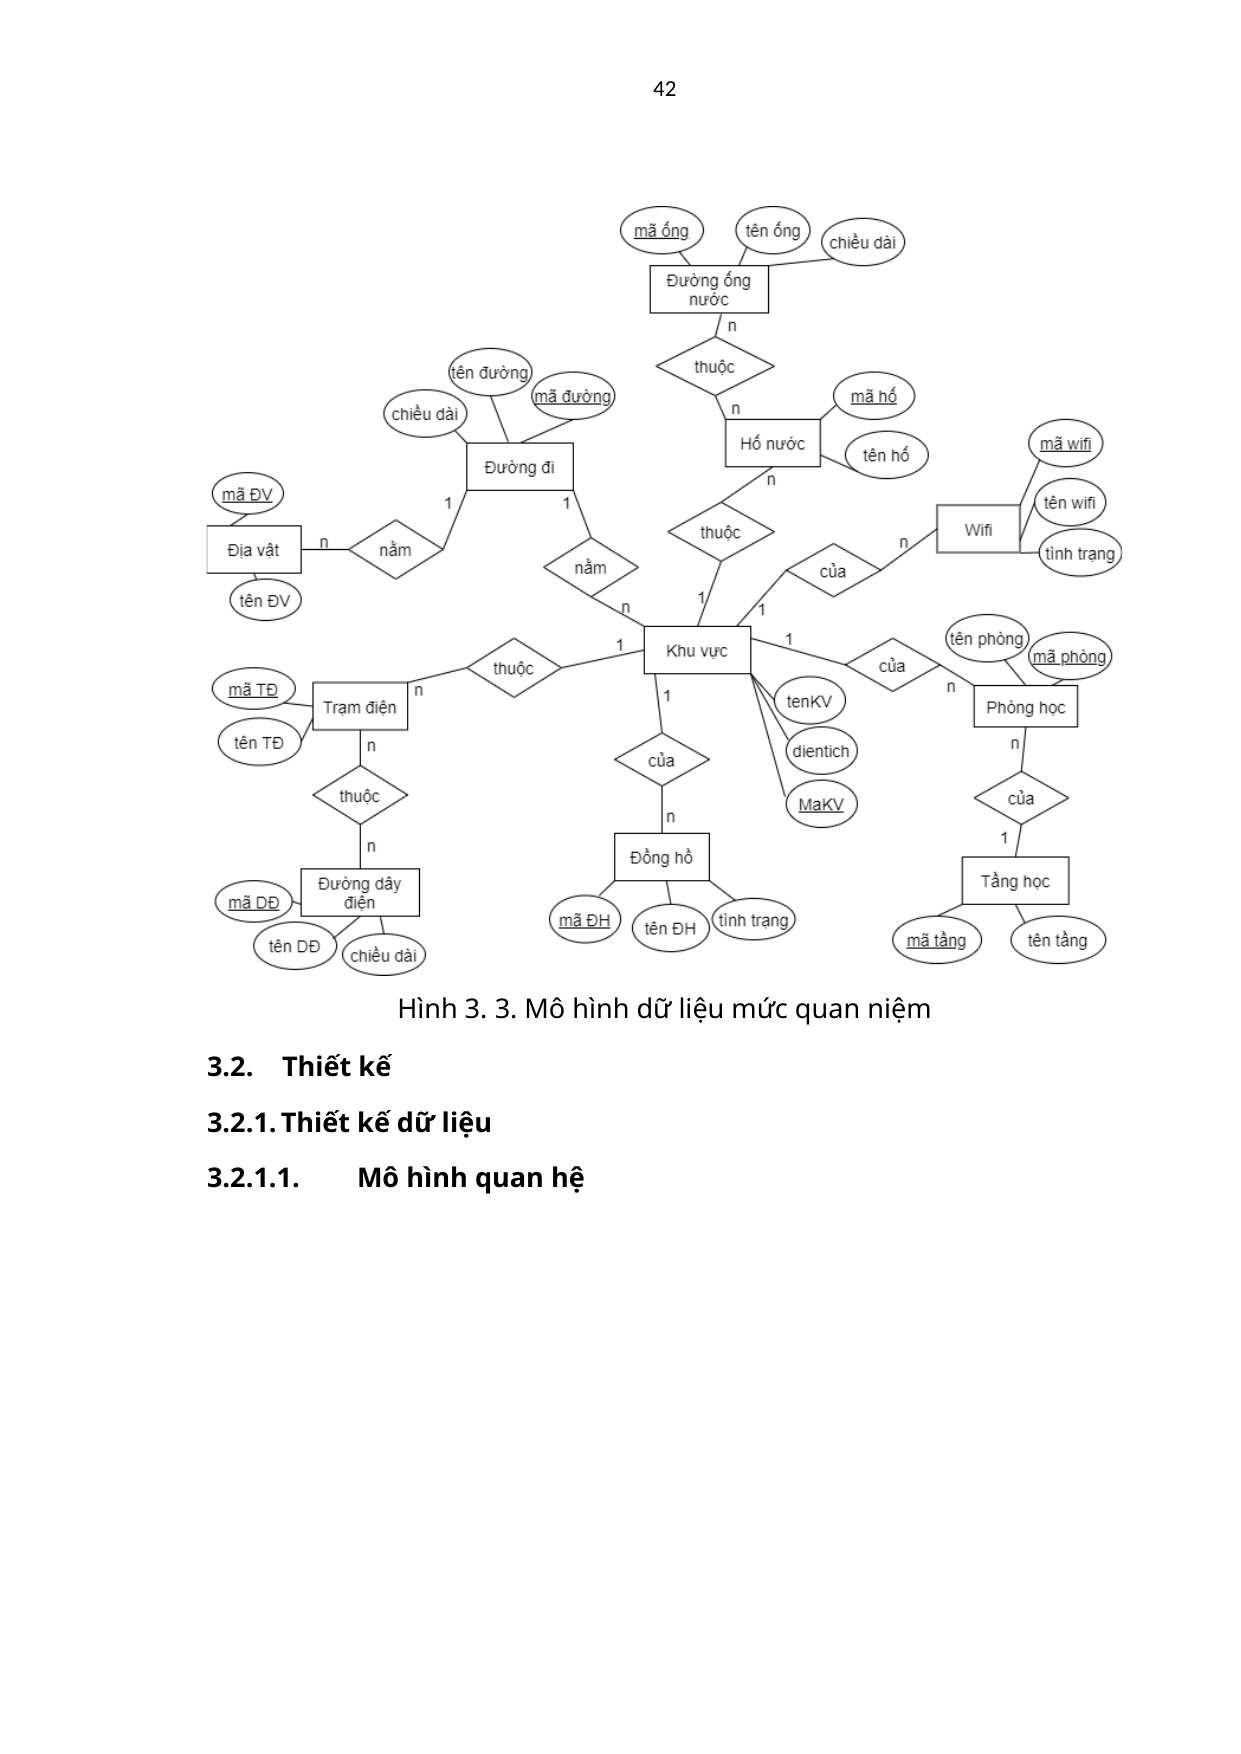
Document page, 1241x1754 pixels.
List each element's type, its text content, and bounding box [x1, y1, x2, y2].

list Mô hình quan hệ [207, 1158, 1122, 1195]
list Thiết kế [207, 1048, 1122, 1084]
picture [206, 206, 1123, 976]
text Hình 3. 3. Mô hình dữ liệu mức quan niệm [207, 990, 1122, 1027]
list Thiết kế dữ liệu [207, 1103, 1122, 1140]
